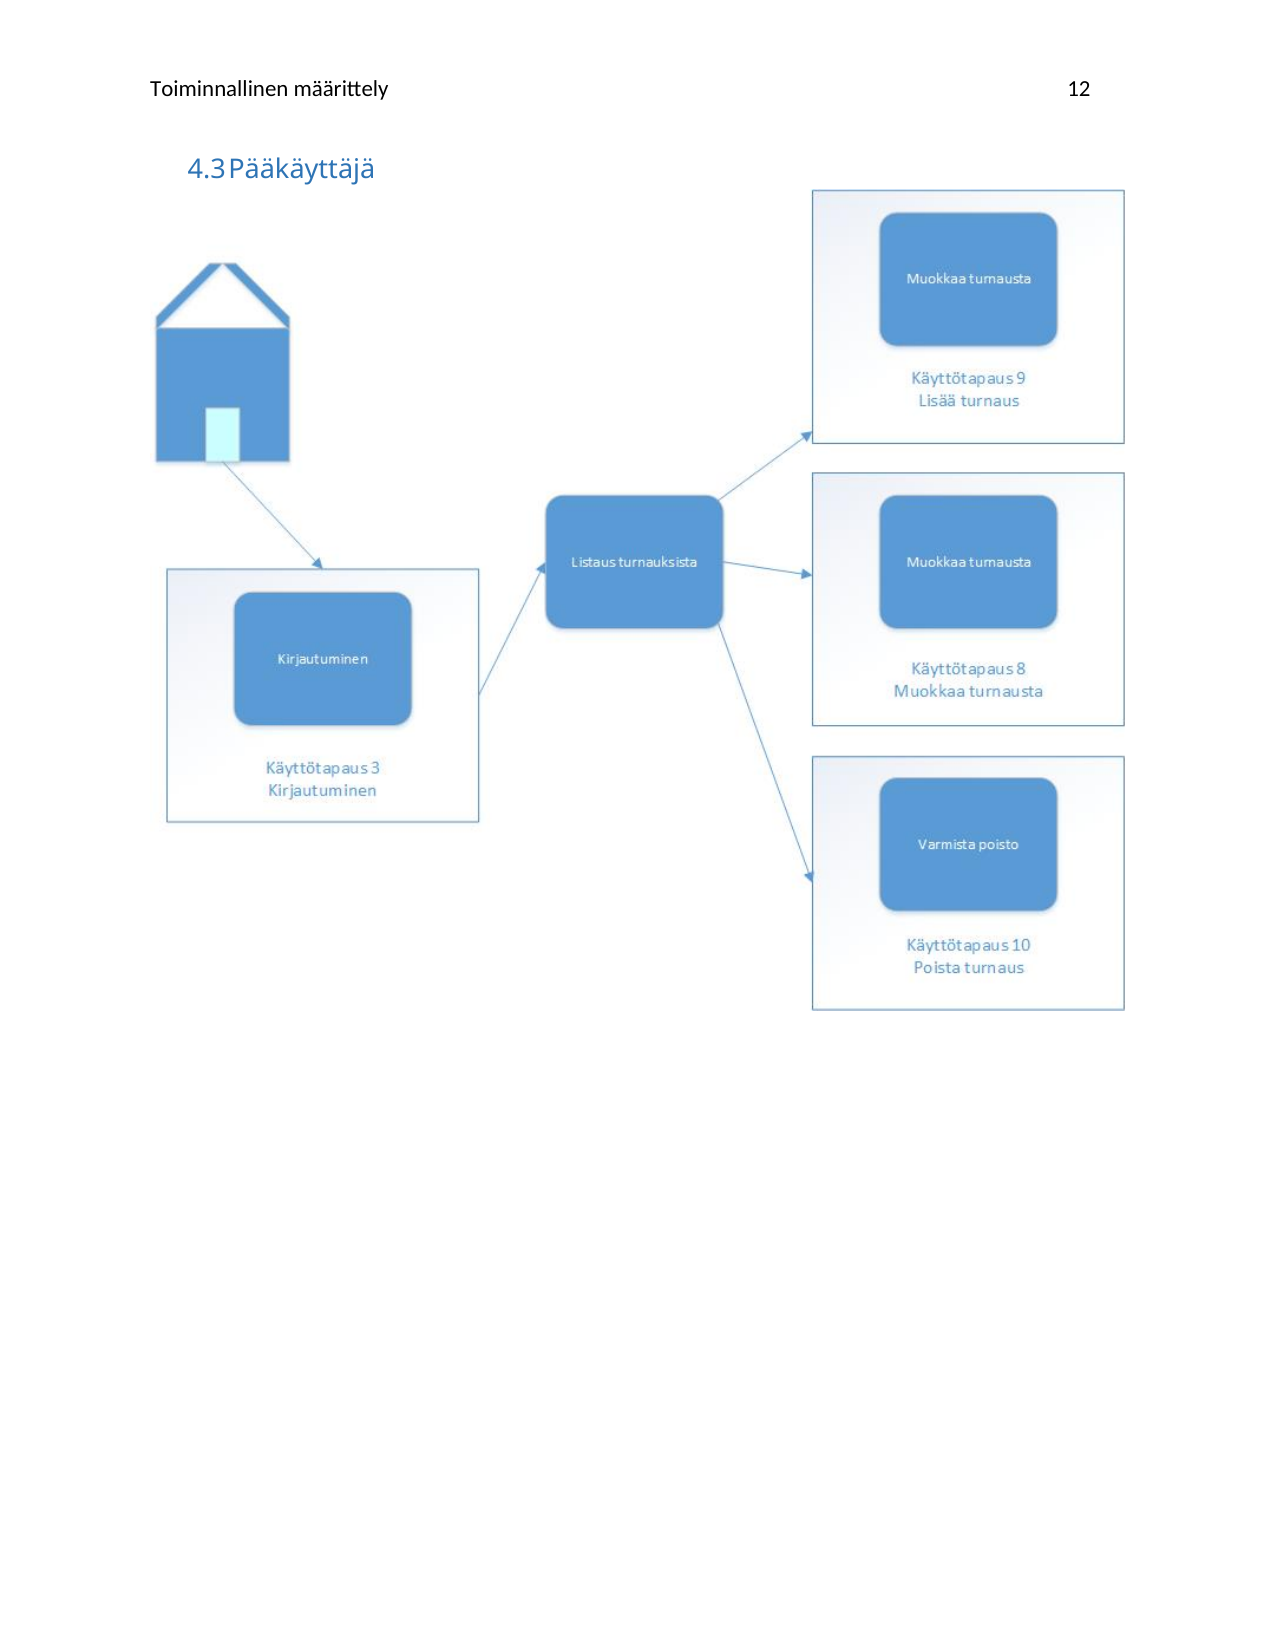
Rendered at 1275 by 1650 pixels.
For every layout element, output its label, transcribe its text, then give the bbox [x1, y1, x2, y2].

picture [150, 189, 1125, 1011]
subtitle Pääkäyttäjä [187, 150, 1125, 187]
